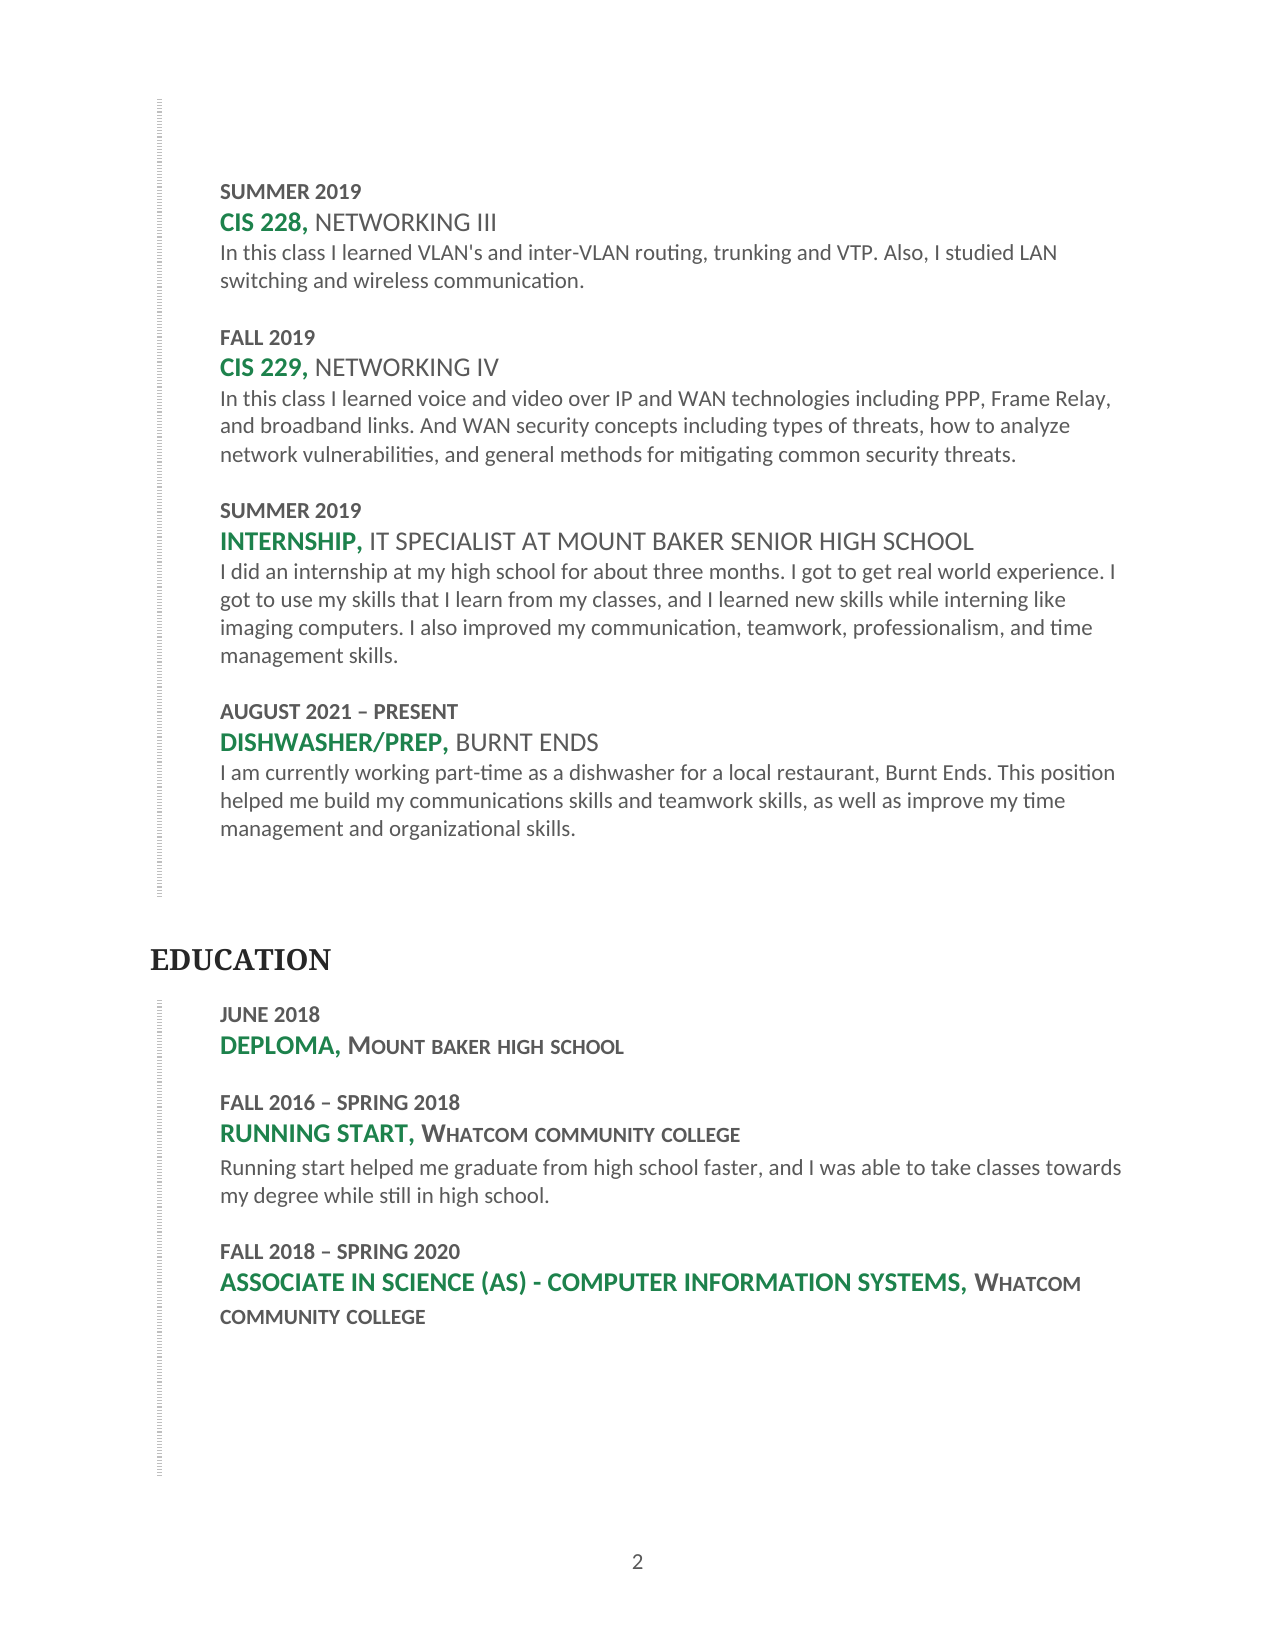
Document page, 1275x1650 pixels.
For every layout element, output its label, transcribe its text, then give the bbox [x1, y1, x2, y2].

table_header JUNE 2018 Deploma, Mount baker high school [160, 1000, 1125, 1065]
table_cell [160, 99, 1125, 898]
table_cell Fall 2016 – spring 2018 Running start, Whatcom community college Running start helped me graduate from high school faster, and I was able to take classes towards my degree while still in high school. Fall 2018 – Spring 2020 Associate in science (AS) - computer information systems, Whatcom community college [160, 1065, 1125, 1476]
